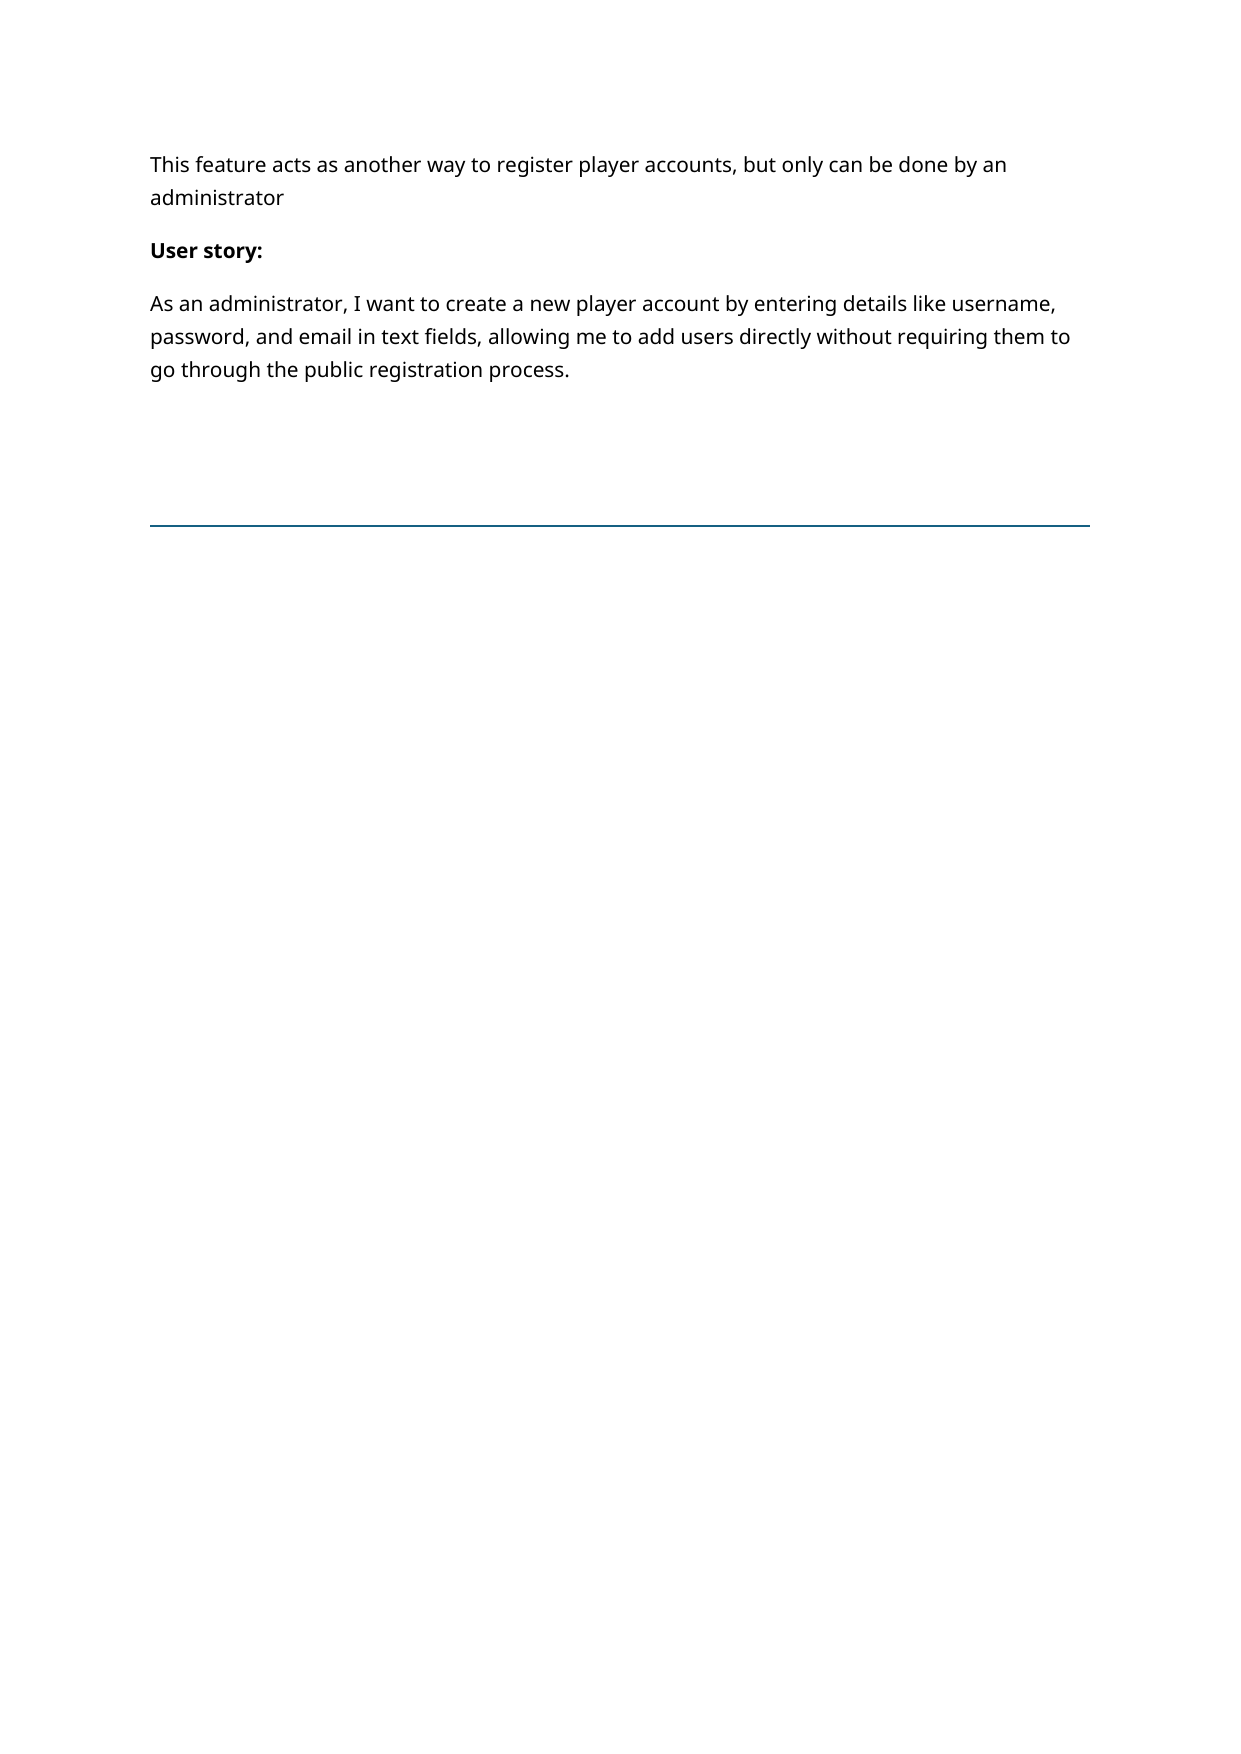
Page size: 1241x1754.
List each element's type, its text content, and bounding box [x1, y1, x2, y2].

text User story: [150, 236, 1090, 264]
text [150, 150, 1090, 211]
text As an administrator, I want to create a new player account by entering details like username, password, and email in text fields, allowing me to add users directly without requiring them to go through the public registration process. [150, 289, 1090, 383]
